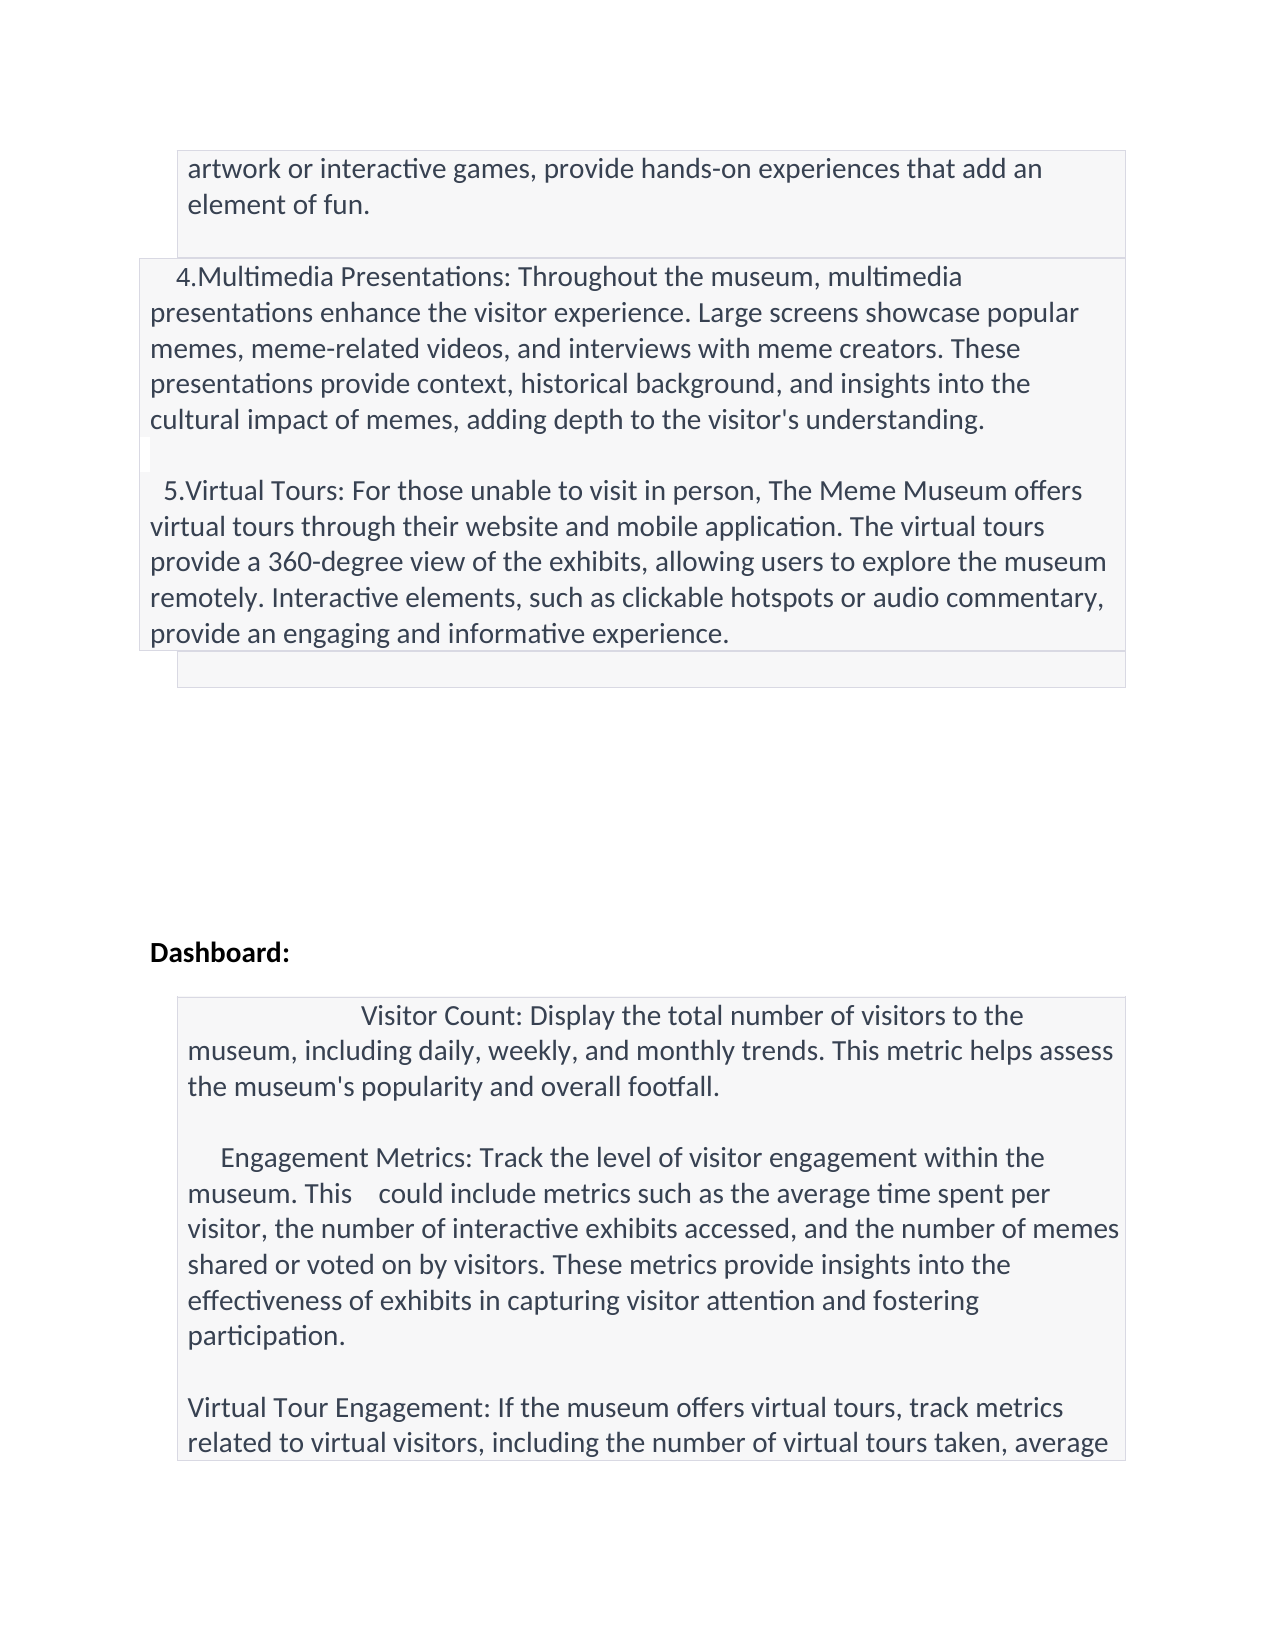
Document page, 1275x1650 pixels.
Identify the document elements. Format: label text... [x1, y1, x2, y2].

text 4.Multimedia Presentations: Throughout the museum, multimedia presentations enhance the visitor experience. Large screens showcase popular memes, meme-related videos, and interviews with meme creators. These presentations provide context, historical background, and insights into the cultural impact of memes, adding depth to the visitor's understanding. [140, 259, 1125, 437]
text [178, 151, 1125, 221]
text Dashboard: [150, 934, 1125, 970]
text Visitor Count: Display the total number of visitors to the museum, including daily, weekly, and monthly trends. This metric helps assess the museum's popularity and overall footfall. [178, 998, 1125, 1103]
text 5.Virtual Tours: For those unable to visit in person, The Meme Museum offers virtual tours through their website and mobile application. The virtual tours provide a 360-degree view of the exhibits, allowing users to explore the museum remotely. Interactive elements, such as clickable hotspots or audio commentary, provide an engaging and informative experience. [140, 472, 1125, 650]
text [178, 1388, 1125, 1460]
text Engagement Metrics: Track the level of visitor engagement within the museum. This could include metrics such as the average time spent per visitor, the number of interactive exhibits accessed, and the number of memes shared or voted on by visitors. These metrics provide insights into the effectiveness of exhibits in capturing visitor attention and fostering participation. [178, 1139, 1125, 1353]
